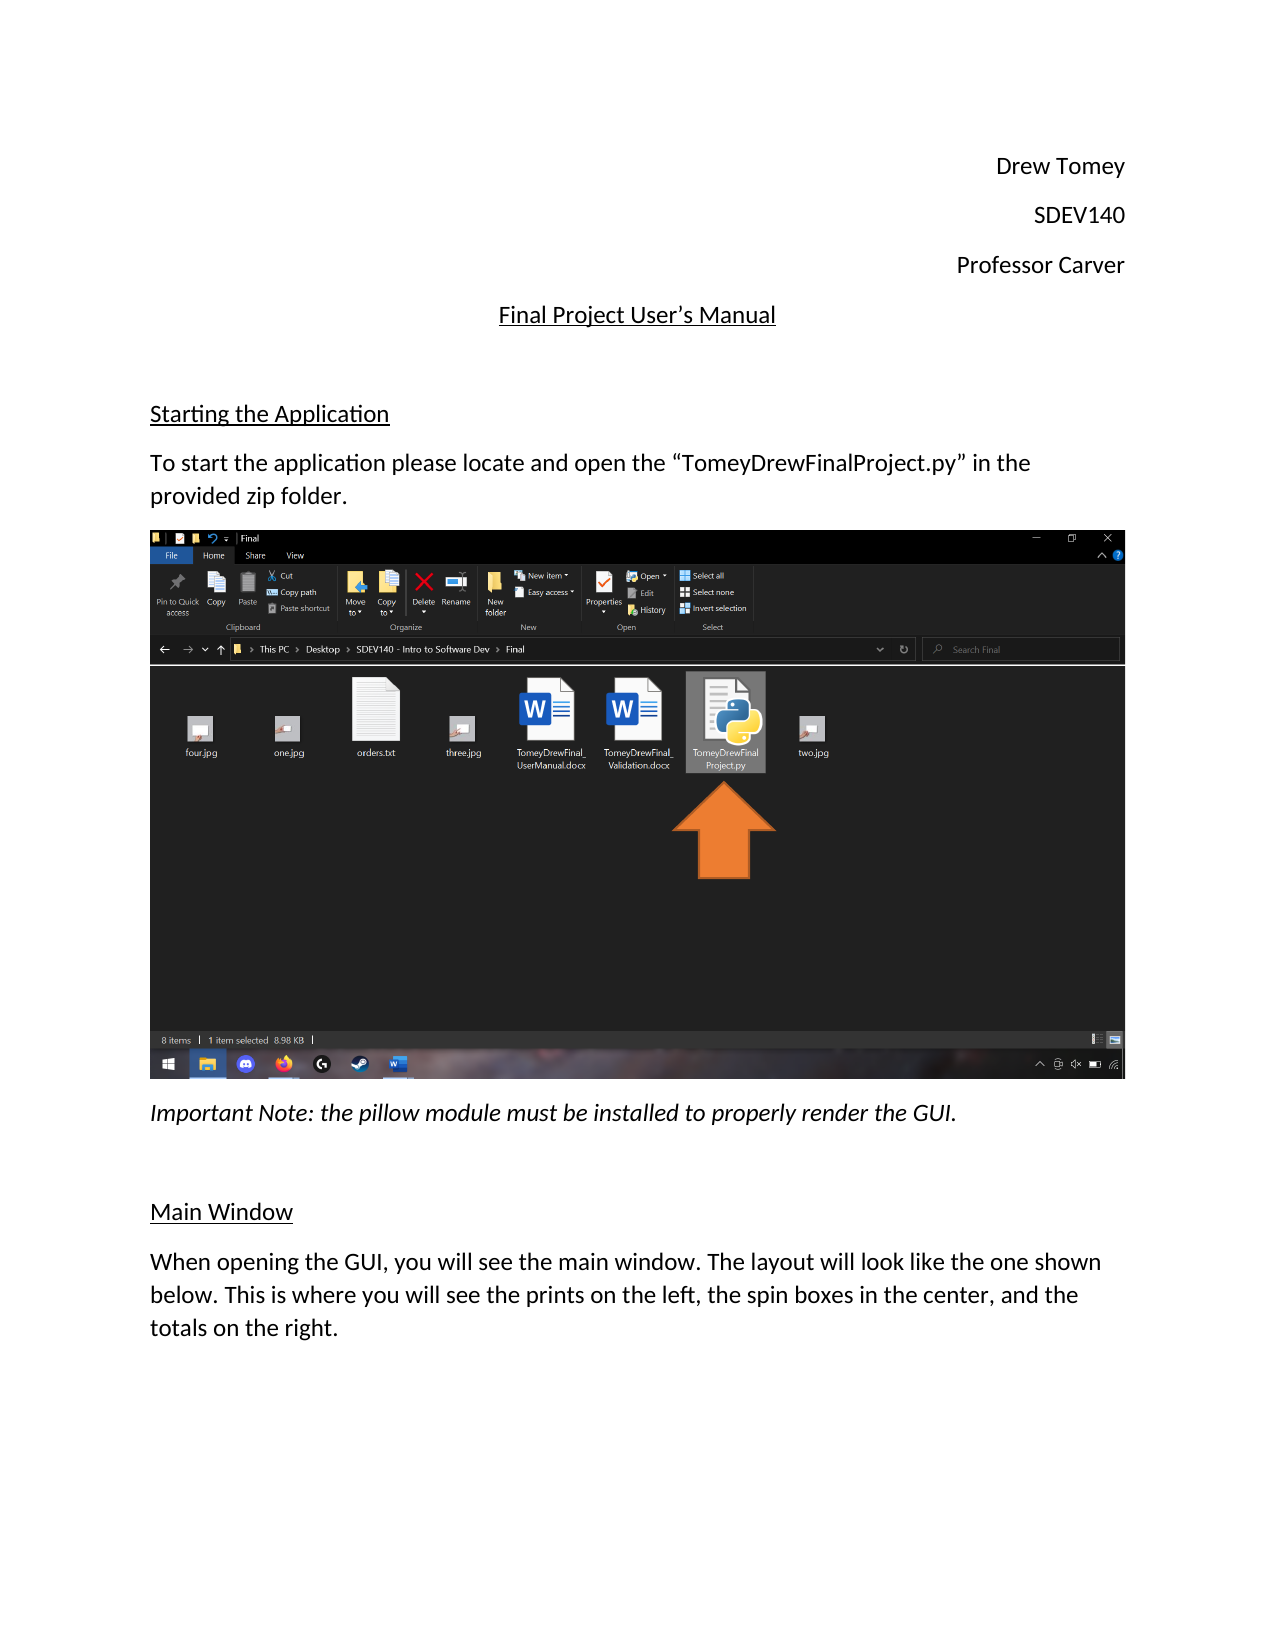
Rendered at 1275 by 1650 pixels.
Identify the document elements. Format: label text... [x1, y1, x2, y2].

text SDEV140 [150, 199, 1125, 230]
text Important Note: the pillow module must be installed to properly render the GUI. [150, 1097, 1125, 1128]
text Professor Carver [150, 249, 1125, 280]
text Final Project User’s Manual [150, 299, 1125, 329]
text Main Window [150, 1196, 1125, 1227]
text Starting the Application [150, 398, 1125, 428]
text To start the application please locate and open the “TomeyDrewFinalProject.py” in the provided zip folder. [150, 447, 1125, 511]
picture [150, 530, 1125, 1079]
text When opening the GUI, you will see the main window. The layout will look like the one shown below. This is where you will see the prints on the left, the spin boxes in the center, and the totals on the right. [150, 1246, 1125, 1342]
text Drew Tomey [150, 150, 1125, 181]
